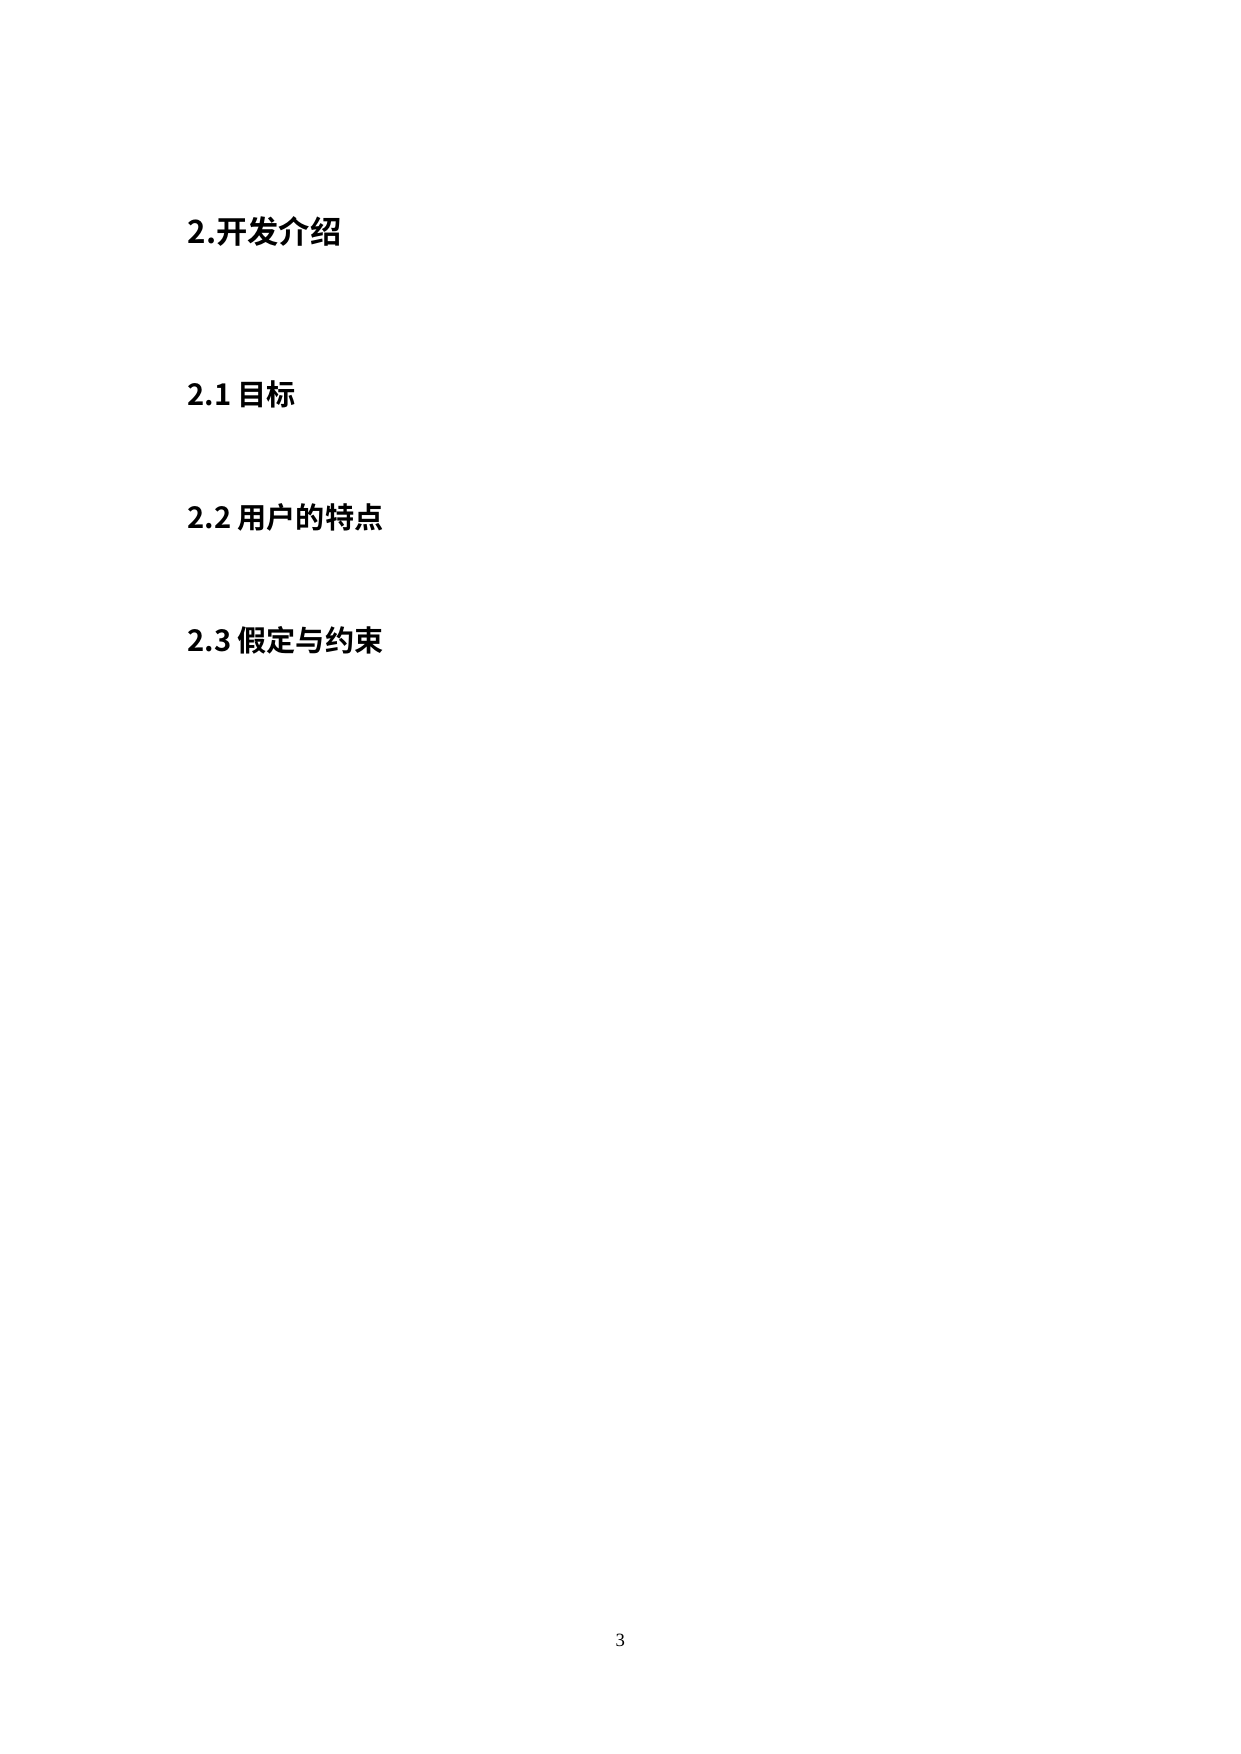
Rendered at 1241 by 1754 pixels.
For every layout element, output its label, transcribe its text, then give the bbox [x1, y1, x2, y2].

subtitle 2.3假定与约束 [187, 606, 1053, 671]
subtitle 2.1目标 [187, 360, 1053, 425]
subtitle 2.开发介绍 [187, 197, 1053, 262]
subtitle 2.2用户的特点 [187, 483, 1053, 548]
